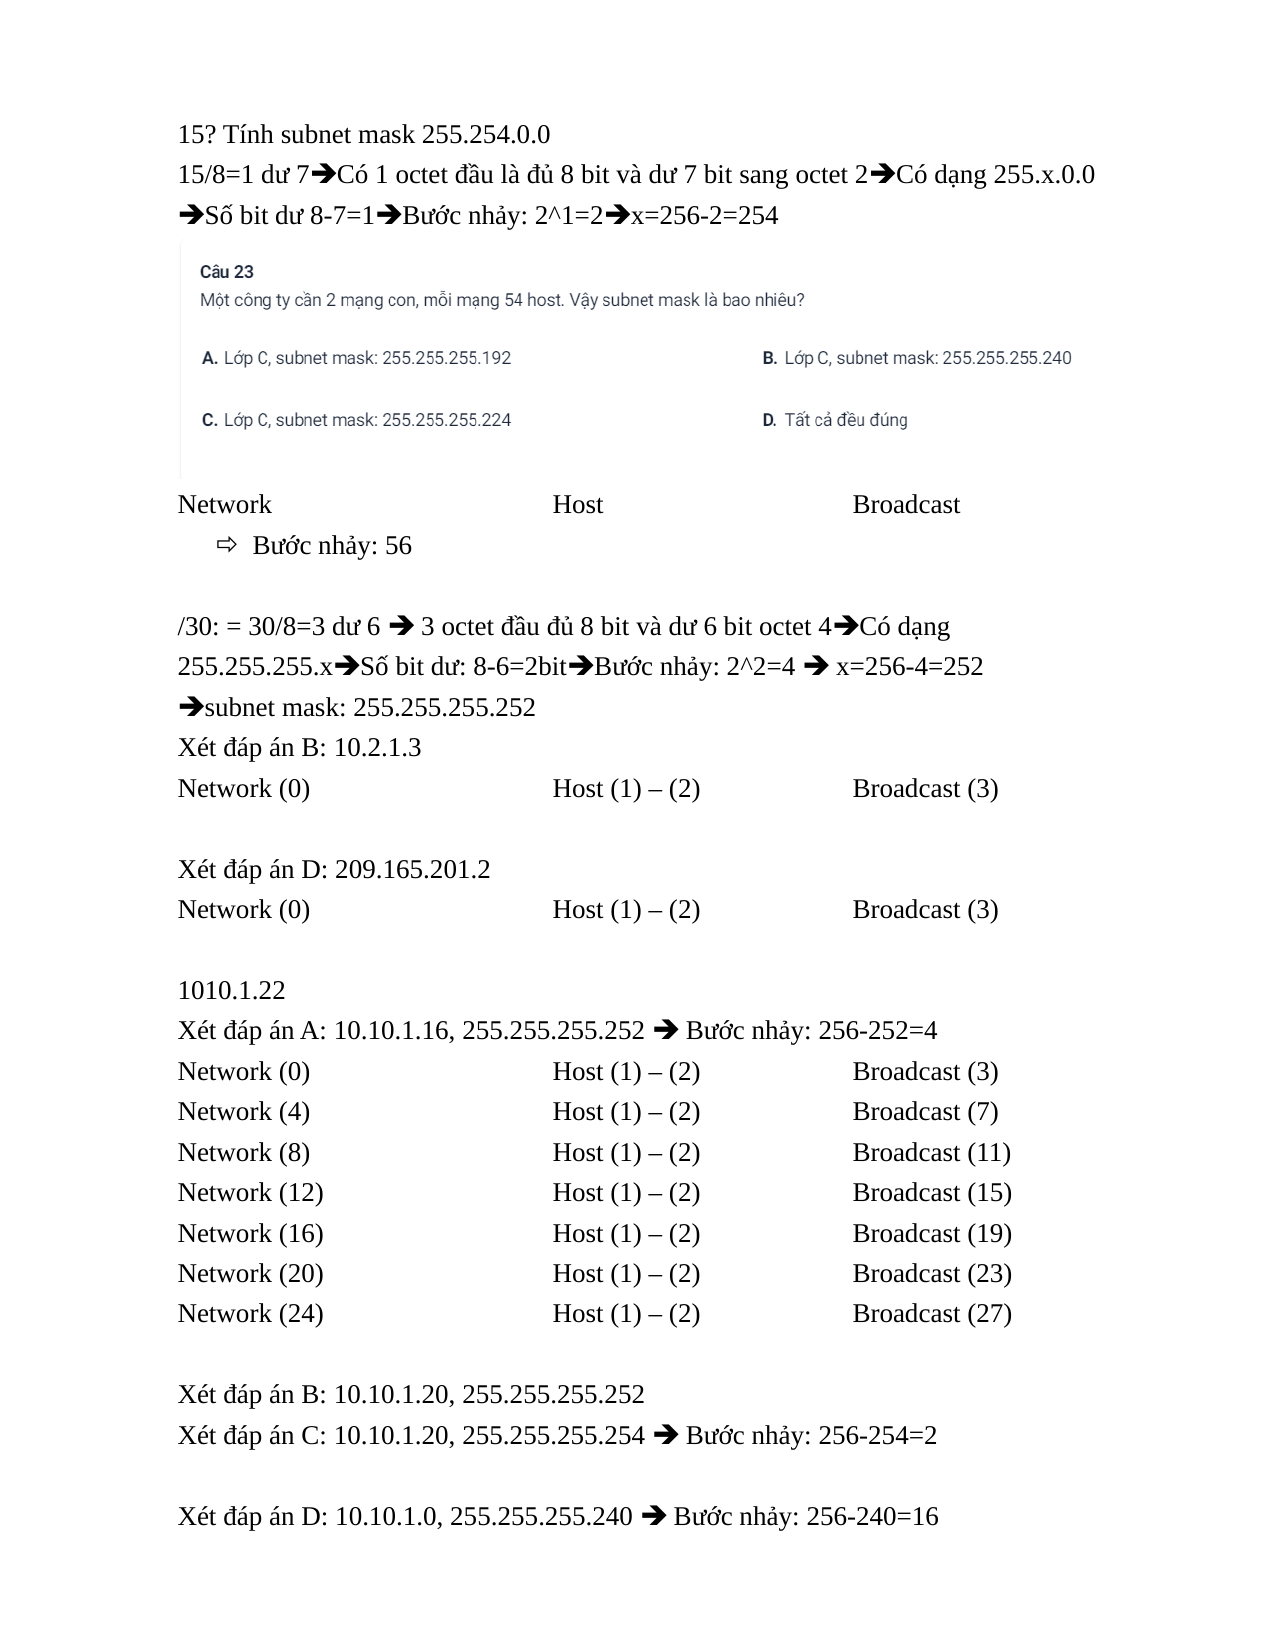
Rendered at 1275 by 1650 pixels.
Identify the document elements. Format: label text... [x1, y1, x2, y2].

text Network (0) Host (1) – (2) Broadcast (3) [177, 893, 1157, 924]
text Network (0) Host (1) – (2) Broadcast (3) [177, 1055, 1157, 1086]
text Network (12) Host (1) – (2) Broadcast (15) [177, 1176, 1157, 1207]
text Xét đáp án B: 10.2.1.3 [177, 732, 1157, 763]
text Network (24) Host (1) – (2) Broadcast (27) [177, 1298, 1157, 1329]
text 15/8=1 dư 7Có 1 octet đầu là đủ 8 bit và dư 7 bit sang octet 2Có dạng 255.x.0.0 [177, 158, 1157, 190]
text Network (0) Host (1) – (2) Broadcast (3) [177, 772, 1157, 803]
text 1010.1.22 [177, 974, 1157, 1005]
list Bước nhảy: 56 [215, 529, 1157, 560]
text Network (20) Host (1) – (2) Broadcast (23) [177, 1257, 1157, 1288]
text /30: = 30/8=3 dư 6 3 octet đầu đủ 8 bit và dư 6 bit octet 4Có dạng 255.255.255.xSố bit dư: 8-6=2bitBước nhảy: 2^2=4 x=256-4=252 [177, 610, 1157, 682]
text Xét đáp án D: 10.10.1.0, 255.255.255.240 Bước nhảy: 256-240=16 [177, 1500, 1157, 1531]
text Số bit dư 8-7=1Bước nhảy: 2^1=2x=256-2=254 [177, 199, 1157, 230]
text Network (4) Host (1) – (2) Broadcast (7) [177, 1096, 1157, 1127]
text Xét đáp án B: 10.10.1.20, 255.255.255.252 [177, 1378, 1157, 1409]
text subnet mask: 255.255.255.252 [177, 691, 1157, 722]
text Xét đáp án A: 10.10.1.16, 255.255.255.252 Bước nhảy: 256-252=4 [177, 1014, 1157, 1046]
text 15? Tính subnet mask 255.254.0.0 [177, 118, 1157, 149]
text Network Host Broadcast [177, 488, 1157, 519]
text Network (8) Host (1) – (2) Broadcast (11) [177, 1136, 1157, 1167]
text Xét đáp án D: 209.165.201.2 [177, 853, 1157, 884]
picture [177, 239, 1157, 479]
text Xét đáp án C: 10.10.1.20, 255.255.255.254 Bước nhảy: 256-254=2 [177, 1419, 1157, 1450]
text Network (16) Host (1) – (2) Broadcast (19) [177, 1217, 1157, 1248]
